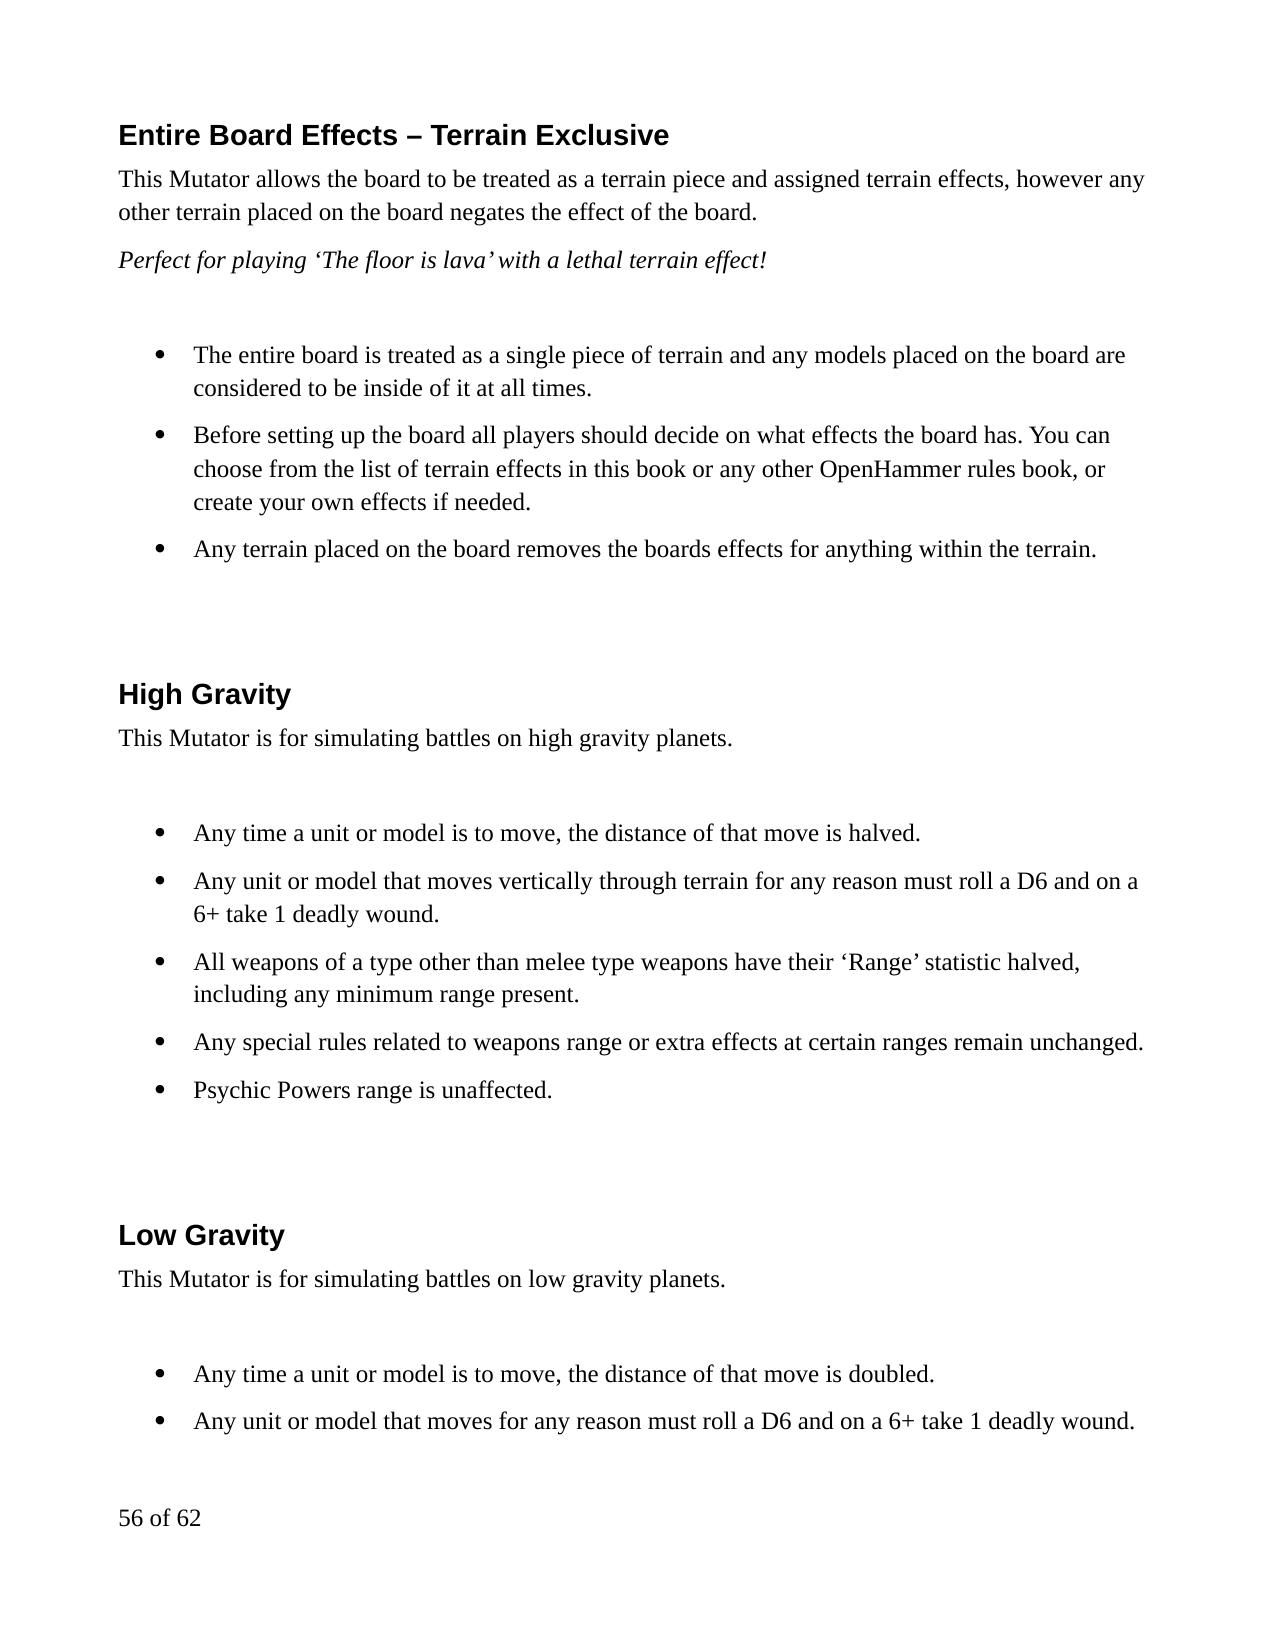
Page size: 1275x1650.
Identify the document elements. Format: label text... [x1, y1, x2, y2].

subtitle High Gravity [118, 677, 1157, 711]
list Psychic Powers range is unaffected. [156, 1075, 1157, 1103]
list All weapons of a type other than melee type weapons have their ‘Range’ statistic halved, including any minimum range present. [156, 947, 1157, 1008]
list Any time a unit or model is to move, the distance of that move is doubled. [156, 1359, 1157, 1388]
list The entire board is treated as a single piece of terrain and any models placed on the board are considered to be inside of it at all times. [156, 340, 1157, 402]
list Any unit or model that moves vertically through terrain for any reason must roll a D6 and on a 6+ take 1 deadly wound. [156, 866, 1157, 928]
subtitle Low Gravity [118, 1218, 1157, 1251]
list Any unit or model that moves for any reason must roll a D6 and on a 6+ take 1 deadly wound. [156, 1406, 1157, 1435]
text This Mutator is for simulating battles on high gravity planets. [118, 723, 1157, 752]
list Any time a unit or model is to move, the distance of that move is halved. [156, 818, 1157, 847]
text Perfect for playing ‘The floor is lava’ with a lethal terrain effect! [118, 245, 1157, 273]
list Any terrain placed on the board removes the boards effects for anything within the terrain. [156, 534, 1157, 563]
subtitle Entire Board Effects – Terrain Exclusive [118, 118, 1157, 152]
text This Mutator is for simulating battles on low gravity planets. [118, 1264, 1157, 1292]
text This Mutator allows the board to be treated as a terrain piece and assigned terrain effects, however any other terrain placed on the board negates the effect of the board. [118, 164, 1157, 226]
list Any special rules related to weapons range or extra effects at certain ranges remain unchanged. [156, 1027, 1157, 1056]
